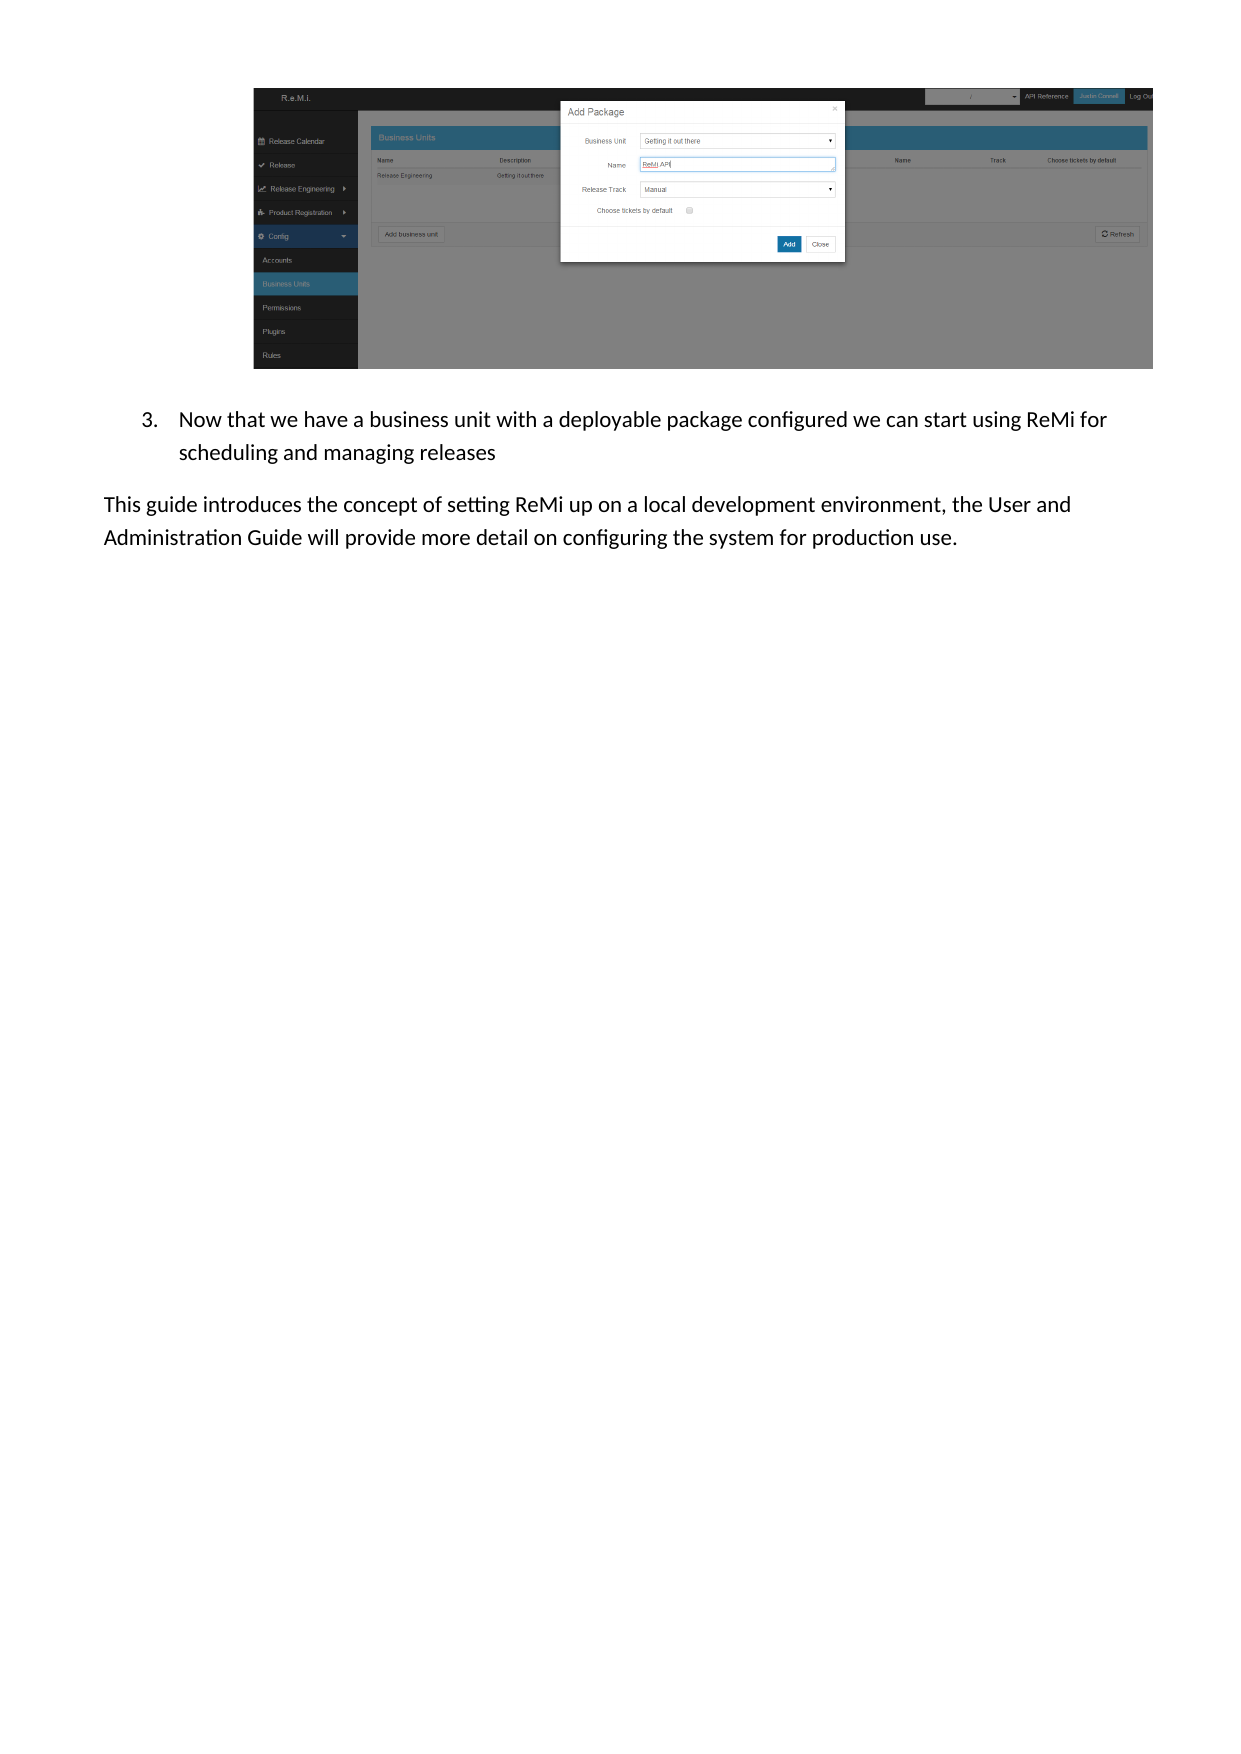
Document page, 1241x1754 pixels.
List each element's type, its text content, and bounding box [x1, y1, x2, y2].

text This guide introduces the concept of setting ReMi up on a local development environment, the User and Administration Guide will provide more detail on configuring the system for production use. [103, 491, 1137, 551]
list Now that we have a business unit with a deployable package configured we can start using ReMi for scheduling and managing releases [141, 405, 1137, 466]
